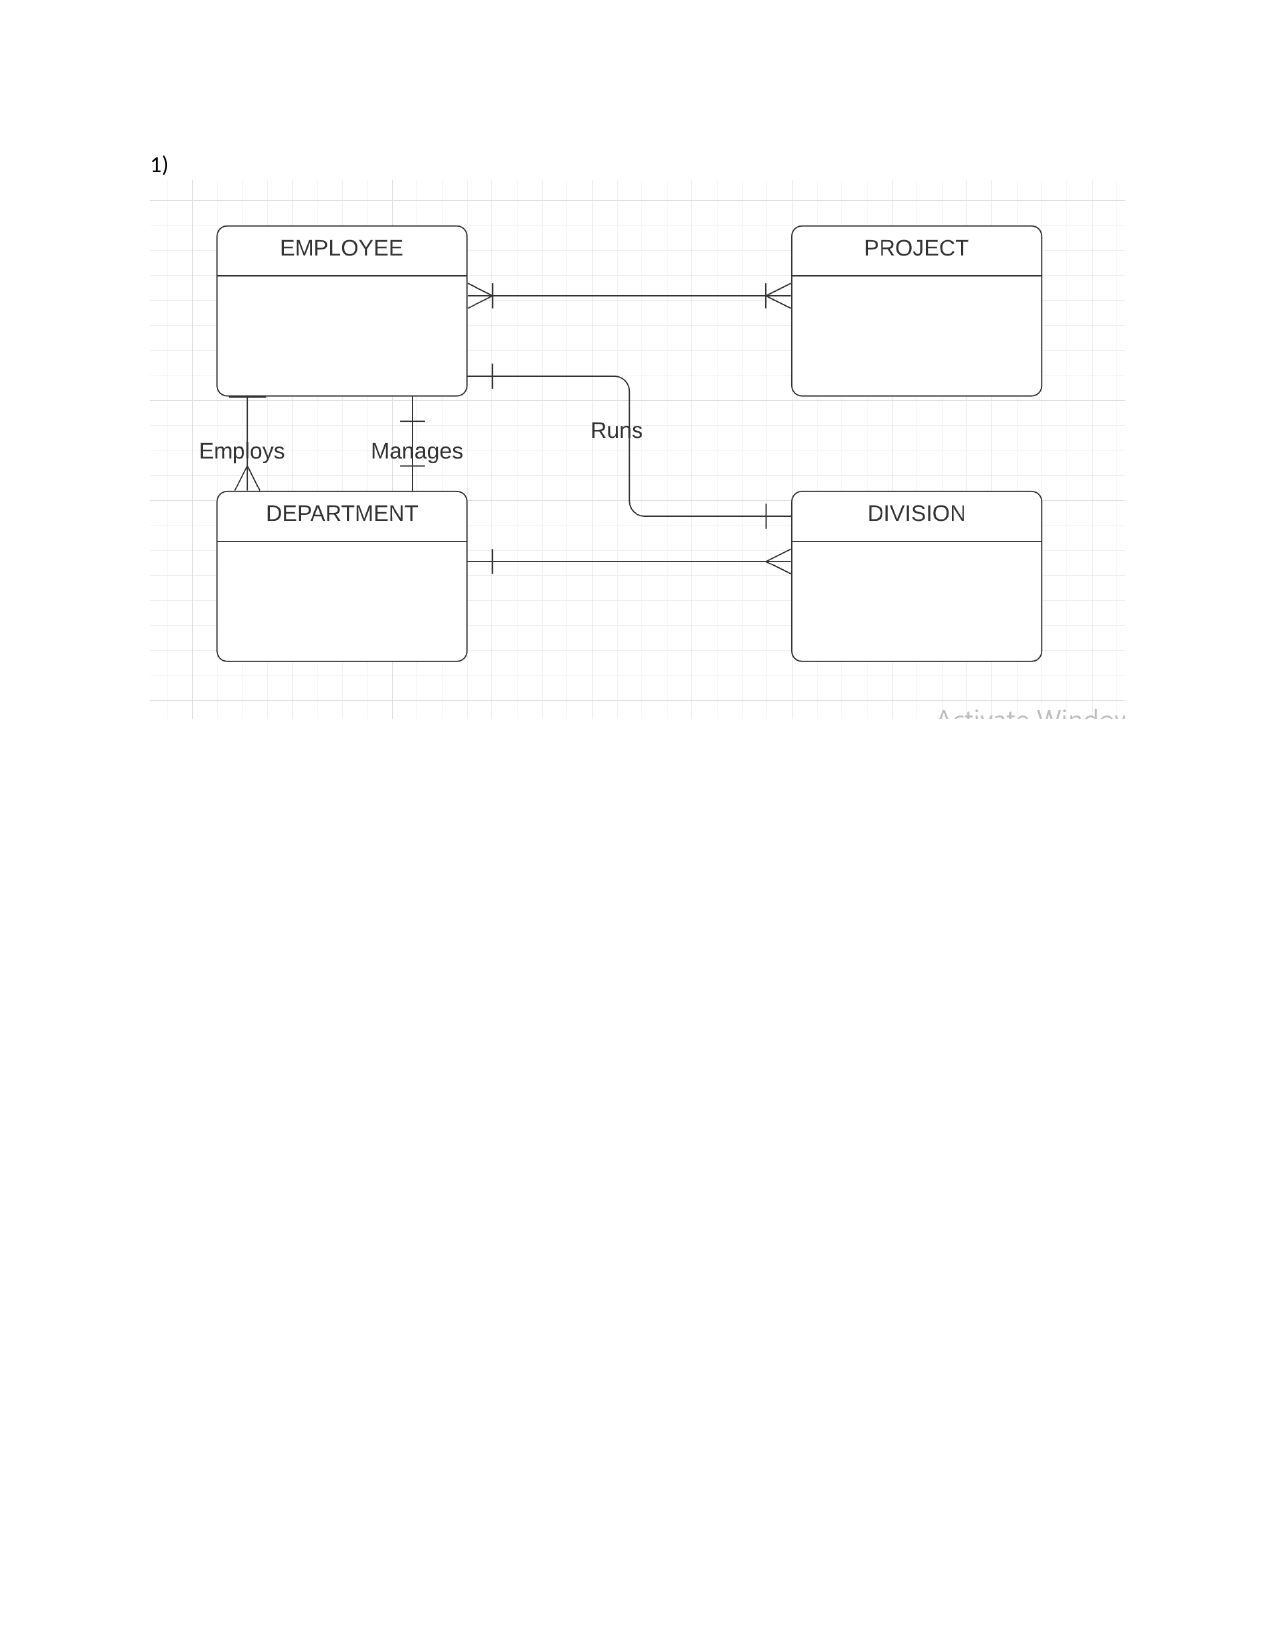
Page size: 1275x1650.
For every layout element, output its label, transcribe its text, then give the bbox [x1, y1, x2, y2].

text 1) [150, 150, 1125, 180]
picture [150, 180, 1125, 719]
